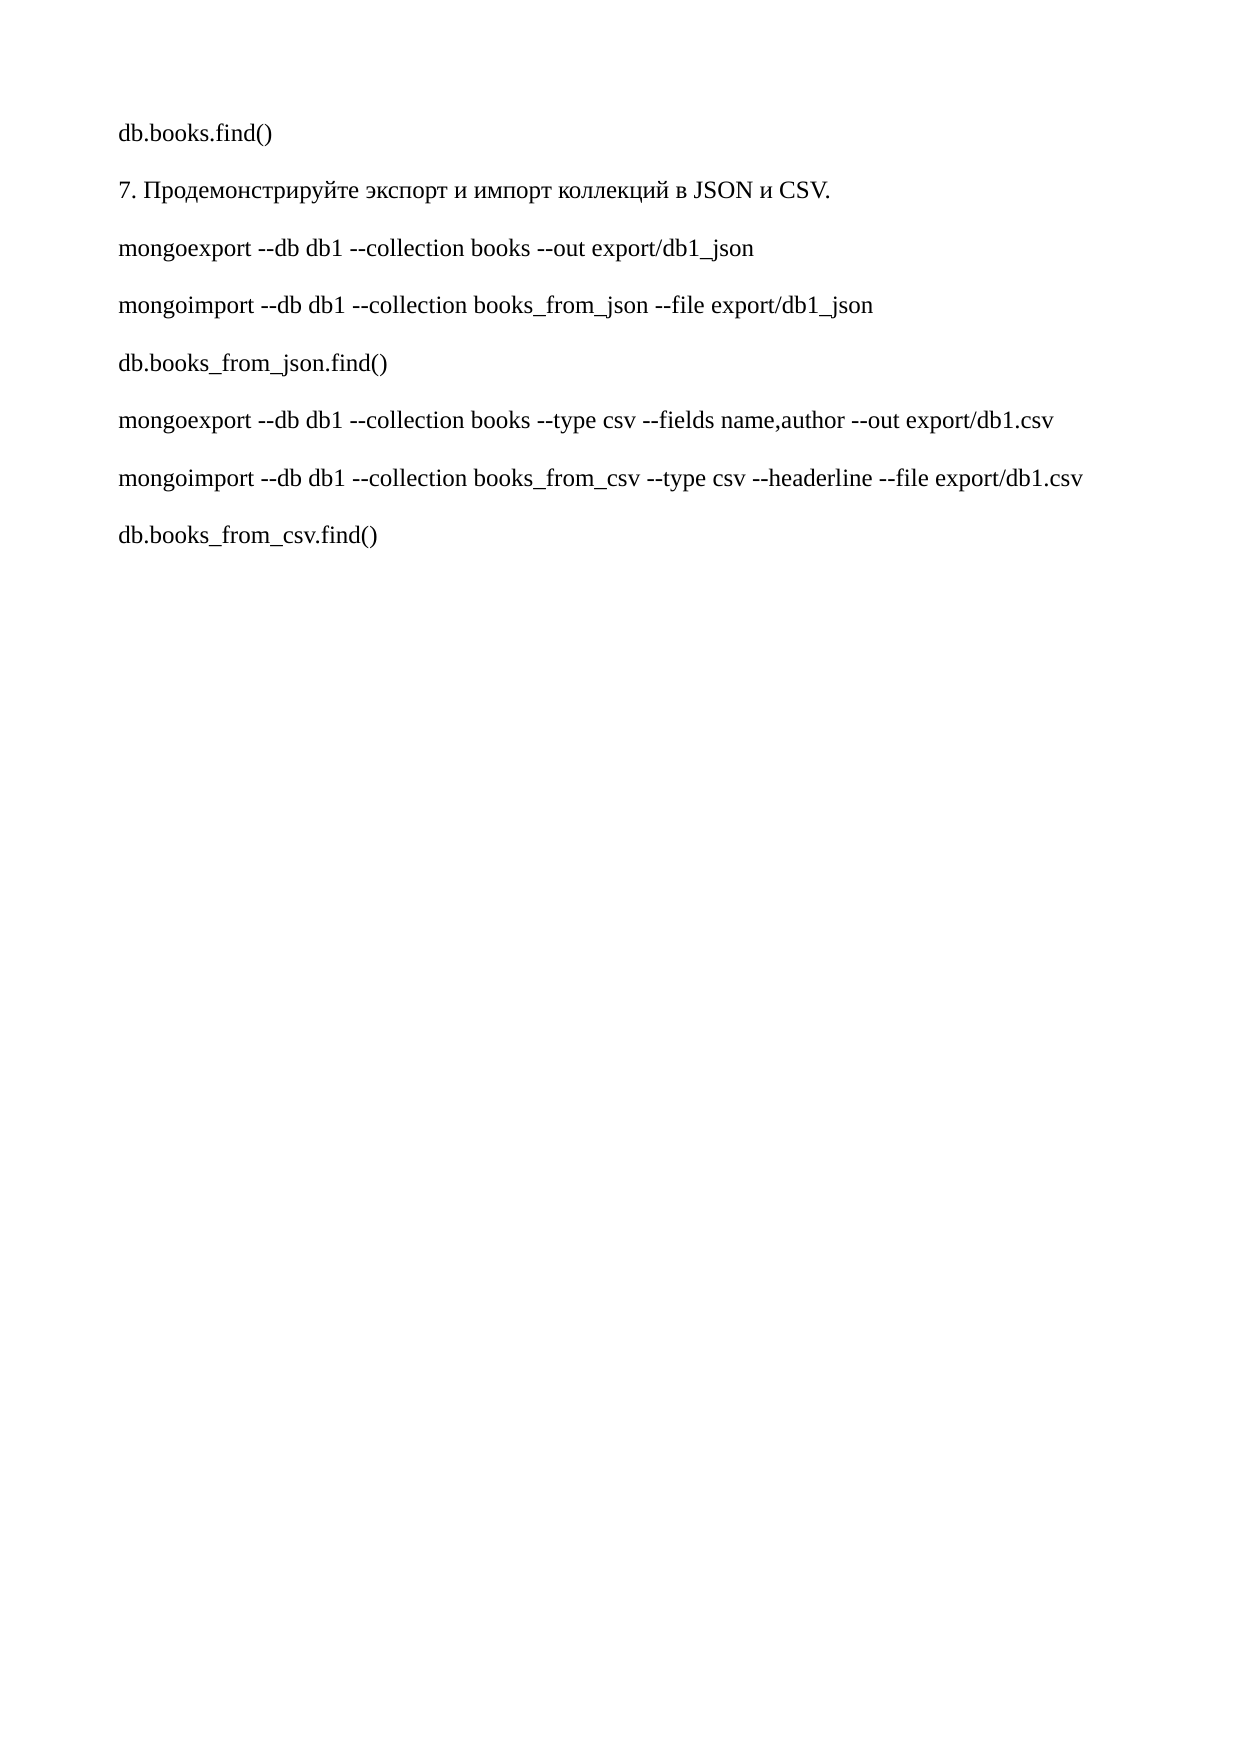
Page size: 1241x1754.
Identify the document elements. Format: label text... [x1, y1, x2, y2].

text db.books_from_csv.find() [118, 521, 1122, 549]
text mongoimport --db db1 --collection books_from_csv --type csv --headerline --file export/db1.csv [118, 463, 1122, 492]
text mongoexport --db db1 --collection books --out export/db1_json [118, 233, 1122, 262]
text db.books.find() [118, 118, 1122, 147]
text db.books_from_json.find() [118, 348, 1122, 377]
text mongoimport --db db1 --collection books_from_json --file export/db1_json [118, 291, 1122, 319]
text mongoexport --db db1 --collection books --type csv --fields name,author --out export/db1.csv [118, 406, 1122, 434]
text 7. Продемонстрируйте экспорт и импорт коллекций в JSON и CSV. [118, 176, 1122, 204]
